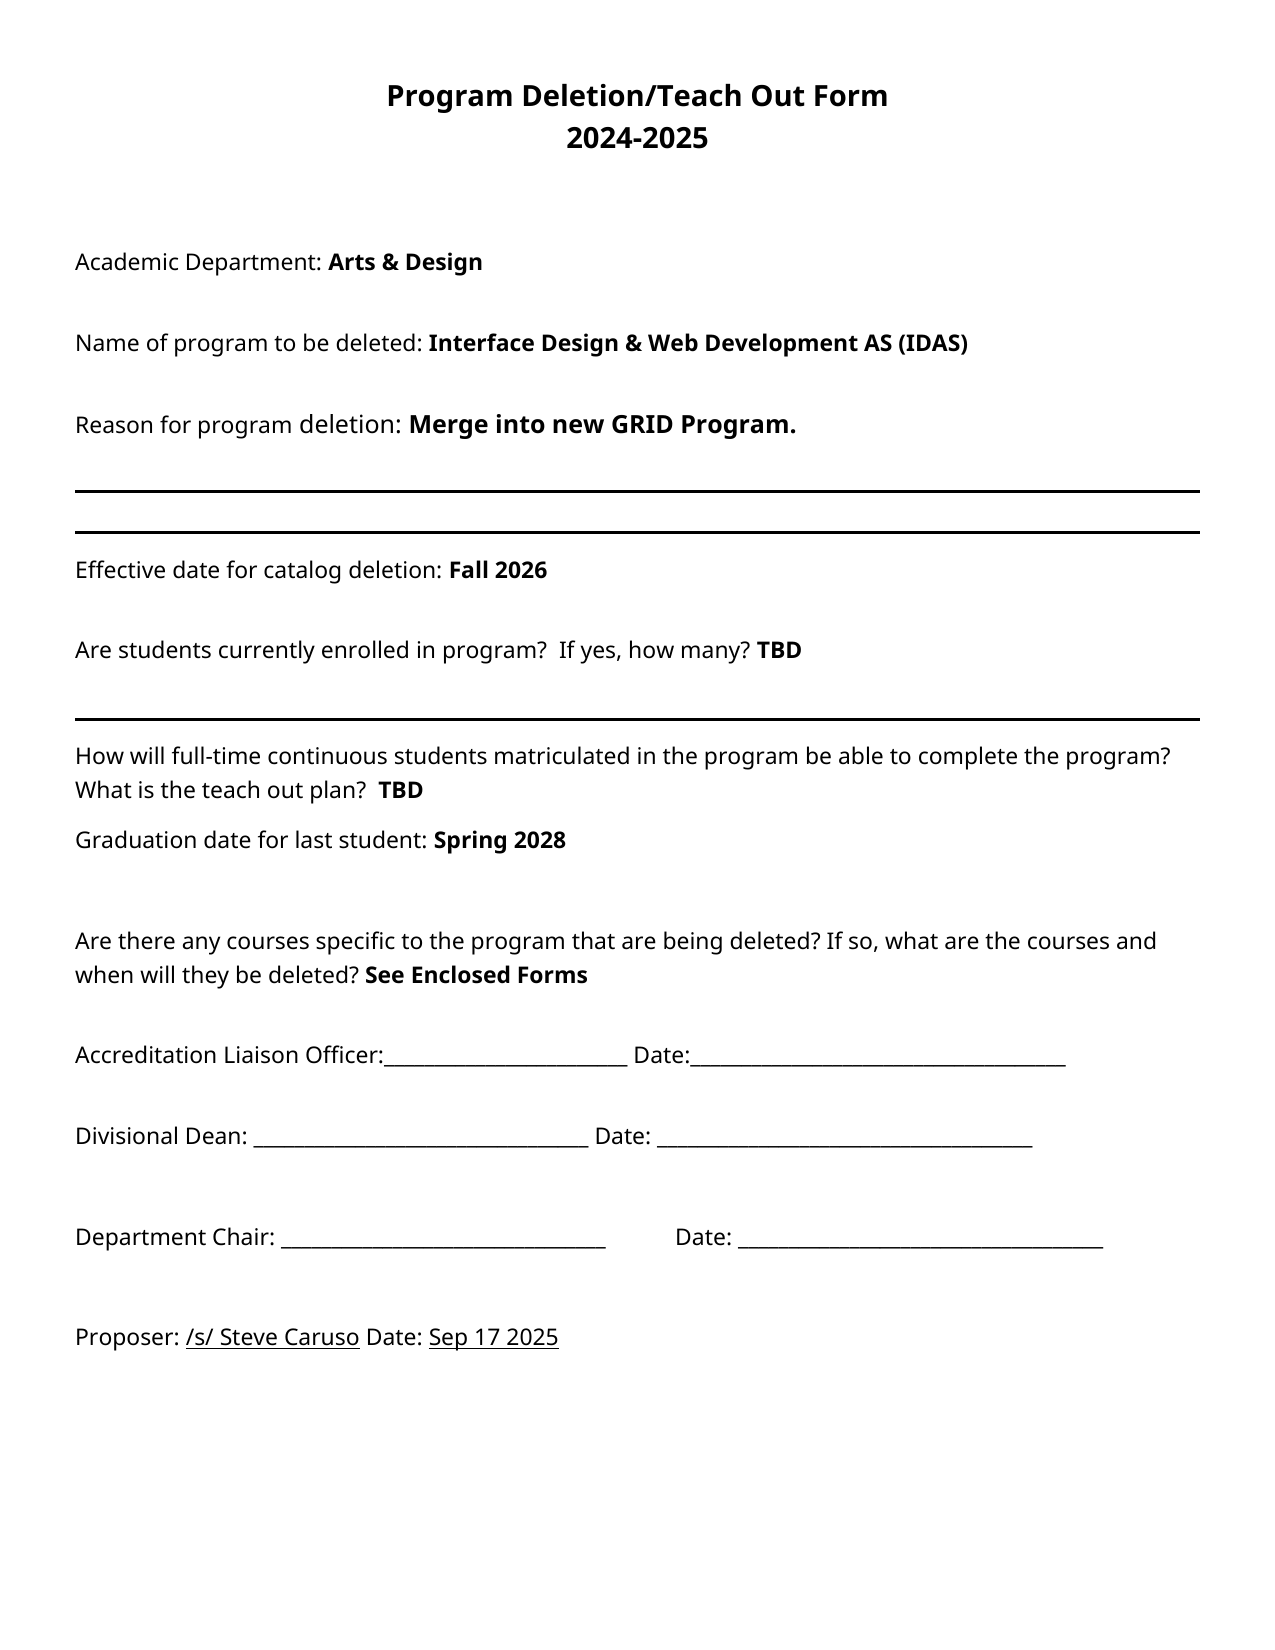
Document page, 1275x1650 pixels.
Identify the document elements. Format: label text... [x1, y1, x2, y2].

text Academic Department: Arts & Design [75, 246, 1200, 308]
text Name of program to be deleted: Interface Design & Web Development AS (IDAS) [75, 327, 1200, 388]
text How will full-time continuous students matriculated in the program be able to complete the program? What is the teach out plan? TBD [75, 740, 1200, 805]
text Are students currently enrolled in program? If yes, how many? TBD [75, 634, 1200, 665]
text 2024-2025 [75, 118, 1200, 157]
text Reason for program deletion: Merge into new GRID Program. [75, 407, 1200, 471]
text Proposer: /s/ Steve Caruso Date: Sep 17 2025 [75, 1321, 1200, 1352]
text Are there any courses specific to the program that are being deleted? If so, what are the courses and when will they be deleted? See Enclosed Forms [75, 925, 1200, 1020]
text Effective date for catalog deletion: Fall 2026 [75, 554, 1200, 615]
text Divisional Dean: _________________________________ Date: _____________________________________ [75, 1119, 1200, 1151]
text Graduation date for last student: Spring 2028 [75, 824, 1200, 856]
text Program Deletion/Teach Out Form [75, 75, 1200, 115]
text Accreditation Liaison Officer:________________________ Date:_____________________________________ [75, 1039, 1200, 1101]
text Department Chair: ________________________________ Date: ____________________________________ [75, 1220, 1200, 1252]
